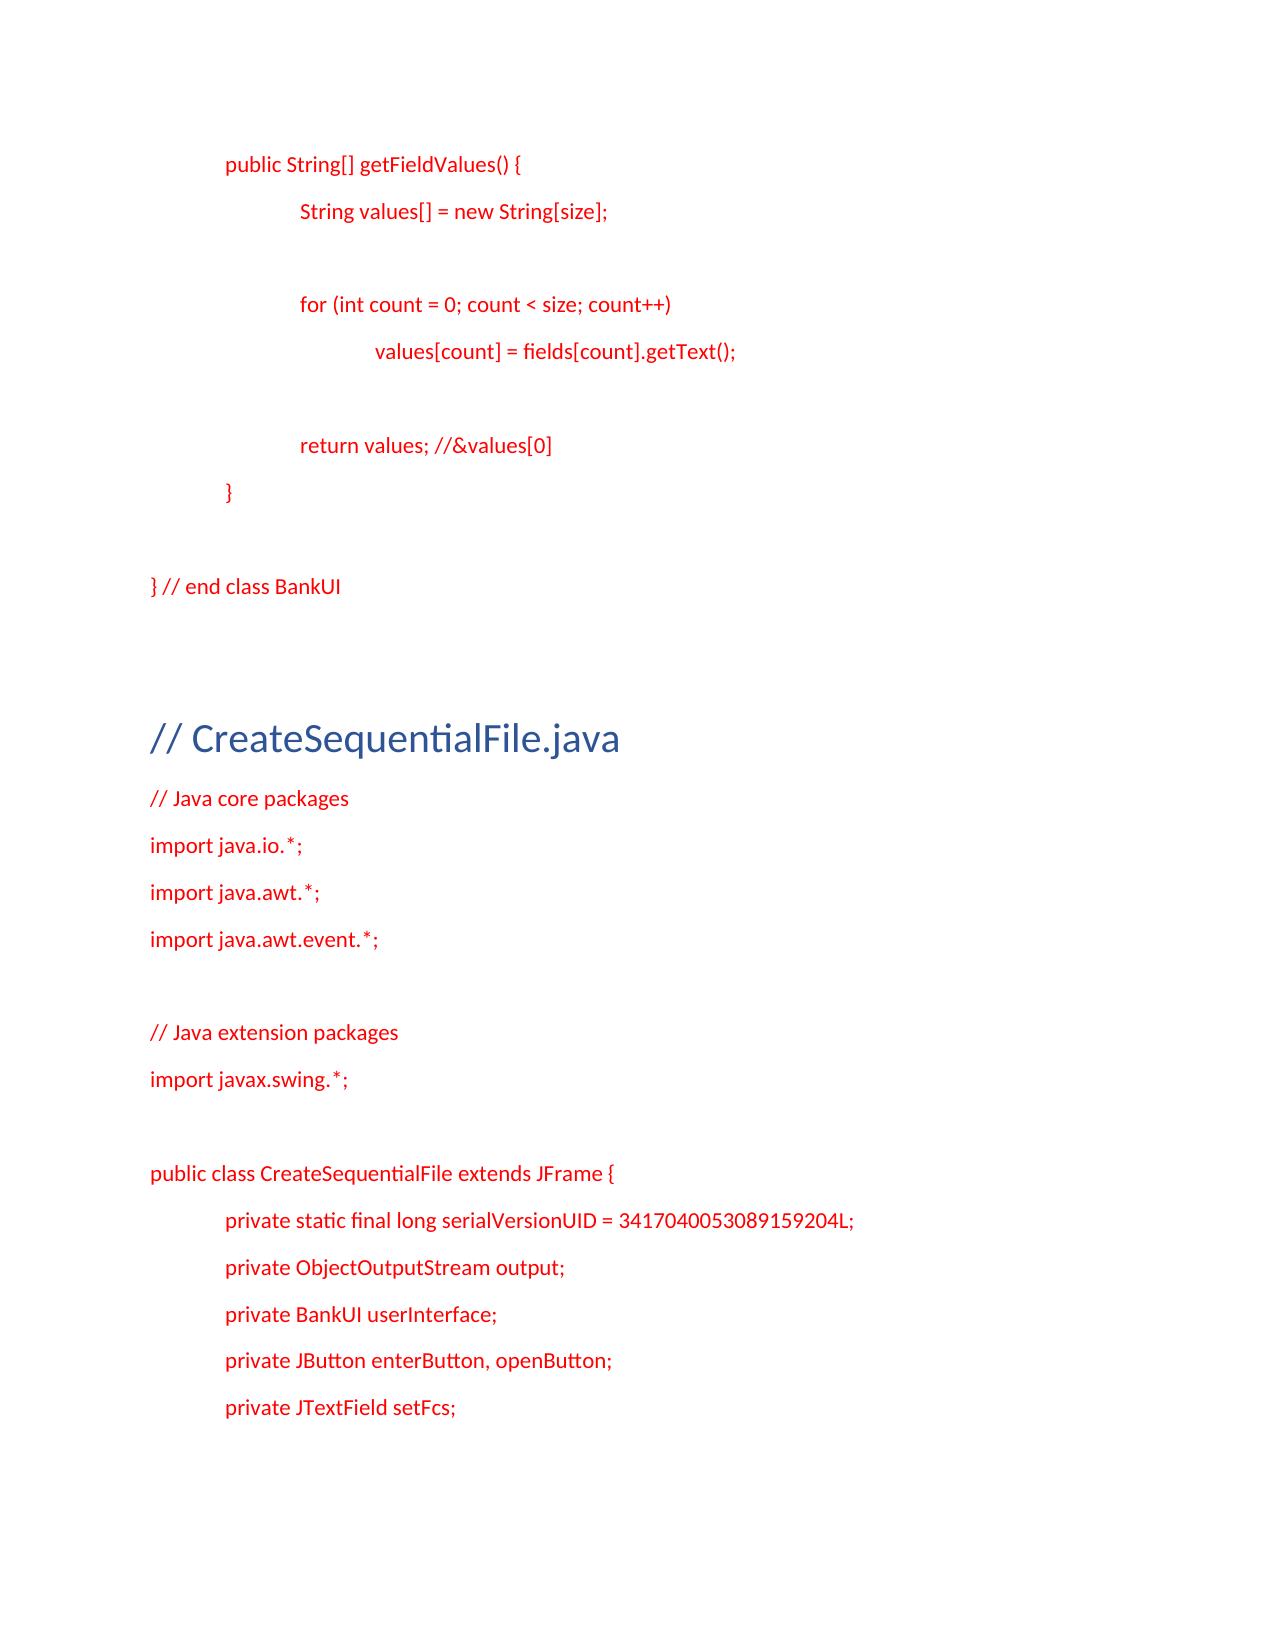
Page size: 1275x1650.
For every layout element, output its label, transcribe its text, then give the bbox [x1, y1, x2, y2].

text String values[] = new String[size]; [150, 197, 1125, 225]
text // Java core packages [150, 784, 1125, 812]
text import java.awt.event.*; [150, 925, 1125, 953]
text // CreateSequentialFile.java [150, 712, 1125, 763]
text private static final long serialVersionUID = 3417040053089159204L; [150, 1206, 1125, 1234]
text private JButton enterButton, openButton; [150, 1347, 1125, 1374]
text import java.io.*; [150, 831, 1125, 859]
text } [150, 478, 1125, 506]
text } // end class BankUI [150, 572, 1125, 600]
text private JTextField setFcs; [150, 1393, 1125, 1421]
text // Java extension packages [150, 1018, 1125, 1046]
text private BankUI userInterface; [150, 1300, 1125, 1328]
text return values; //&values[0] [150, 431, 1125, 459]
text public class CreateSequentialFile extends JFrame { [150, 1159, 1125, 1187]
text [150, 291, 1125, 319]
text import javax.swing.*; [150, 1065, 1125, 1093]
text public String[] getFieldValues() { [150, 150, 1125, 178]
text private ObjectOutputStream output; [150, 1253, 1125, 1281]
text values[count] = fields[count].getText(); [150, 337, 1125, 366]
text import java.awt.*; [150, 878, 1125, 906]
